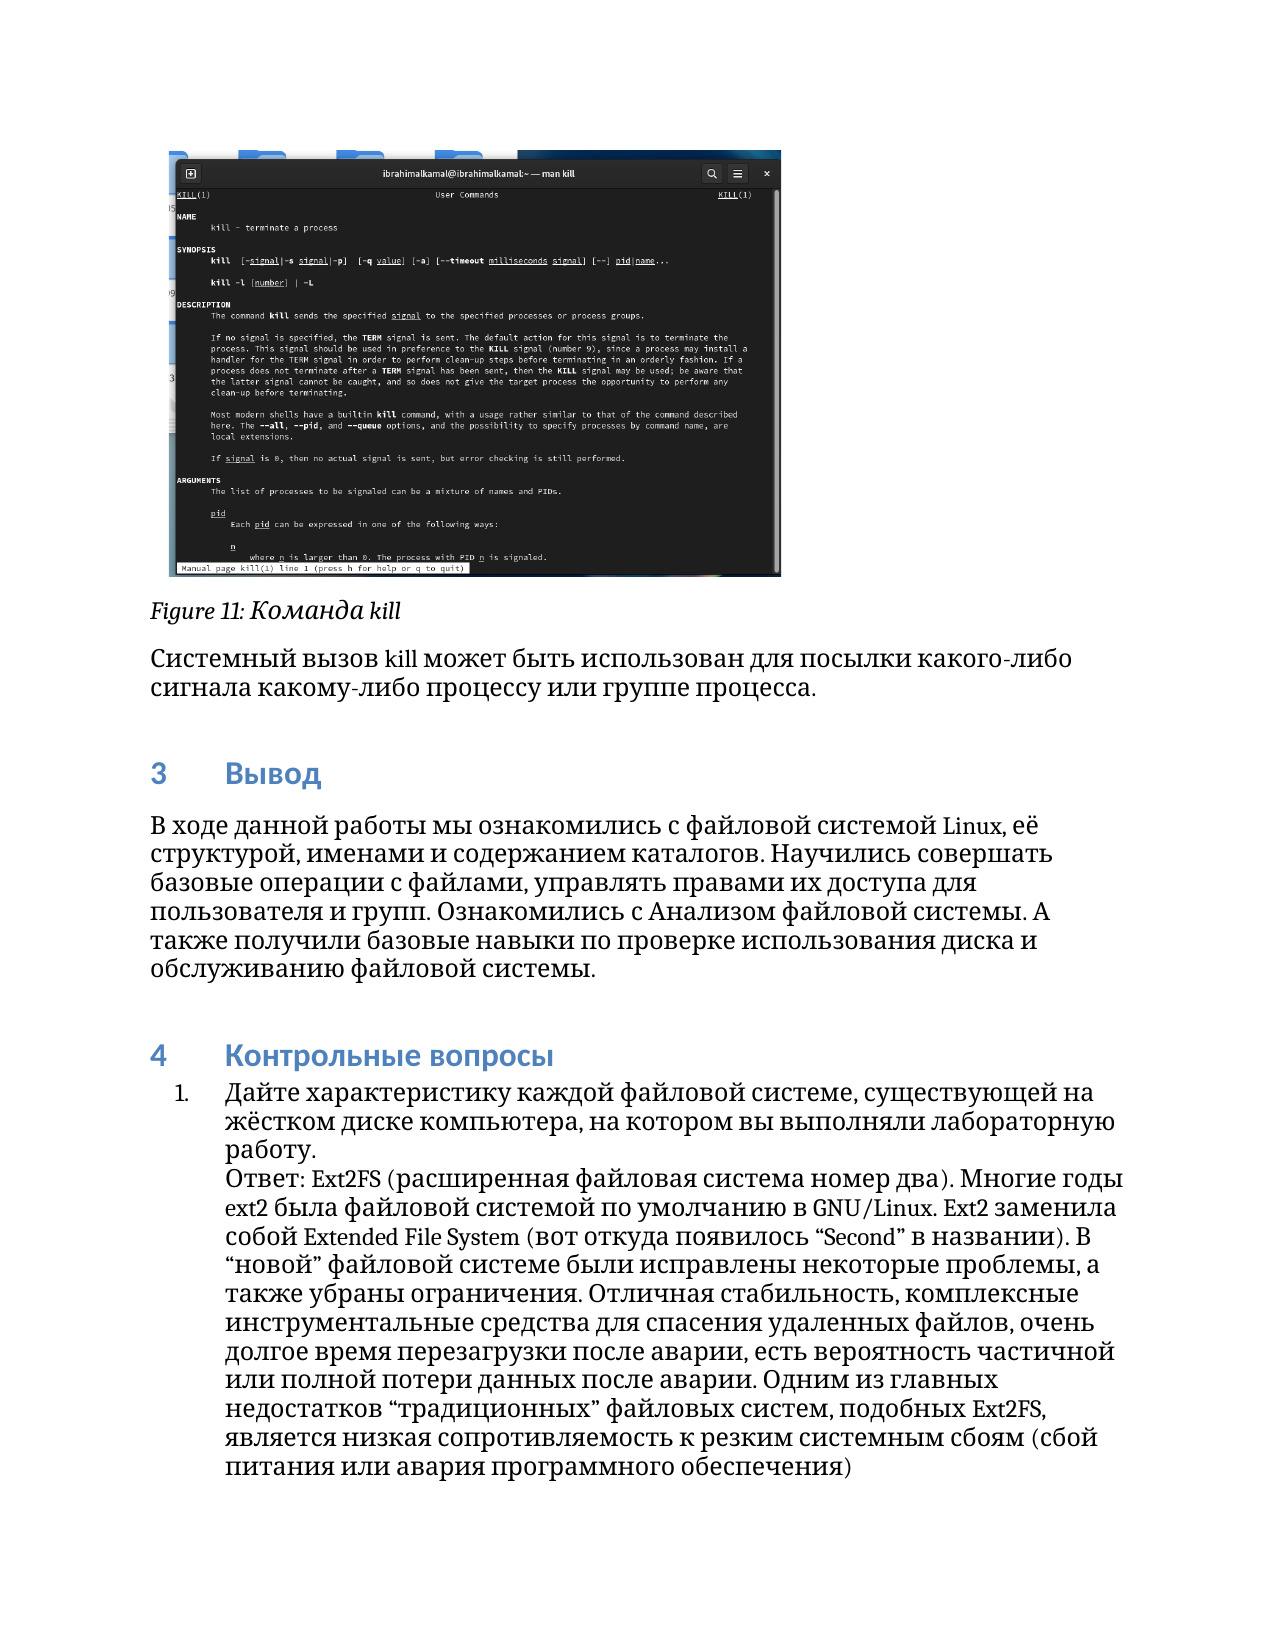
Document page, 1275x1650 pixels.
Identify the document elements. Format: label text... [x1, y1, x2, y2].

text Figure 11: Команда kill [150, 597, 1125, 626]
picture [168, 150, 782, 577]
text В ходе данной работы мы ознакомились с файловой системой Linux, её структурой, именами и содержанием каталогов. Научились совершать базовые операции с файлами, управлять правами их доступа для пользователя и групп. Ознакомились с Анализом файловой системы. А также получили базовые навыки по проверке использования диска и обслуживанию файловой системы. [150, 812, 1125, 984]
list Дайте характеристику каждой файловой системе, существующей на жёстком диске компьютера, на котором вы выполняли лабораторную работу. Ответ: Ext2FS (расширенная файловая система номер два). Многие годы ext2 была файловой системой по умолчанию в GNU/Linux. Ext2 заменила собой Extended File System (вот откуда появилось “Second” в названии). В “новой” файловой системе были исправлены некоторые проблемы, а также убраны ограничения. Отличная стабильность, комплексные инструментальные средства для спасения удаленных файлов, очень долгое время перезагрузки после аварии, есть вероятность частичной или полной потери данных после аварии. Одним из главных недостатков “традиционных” файловых систем, подобных Ext2FS, является низкая сопротивляемость к резким системным сбоям (сбой питания или авария программного обеспечения) [175, 1079, 1125, 1481]
text Системный вызов kill может быть использован для посылки какого-либо сигнала какому-либо процессу или группе процесса. [150, 645, 1125, 702]
subtitle 4 Контрольные вопросы [150, 1034, 1125, 1075]
subtitle 3 Вывод [150, 752, 1125, 793]
